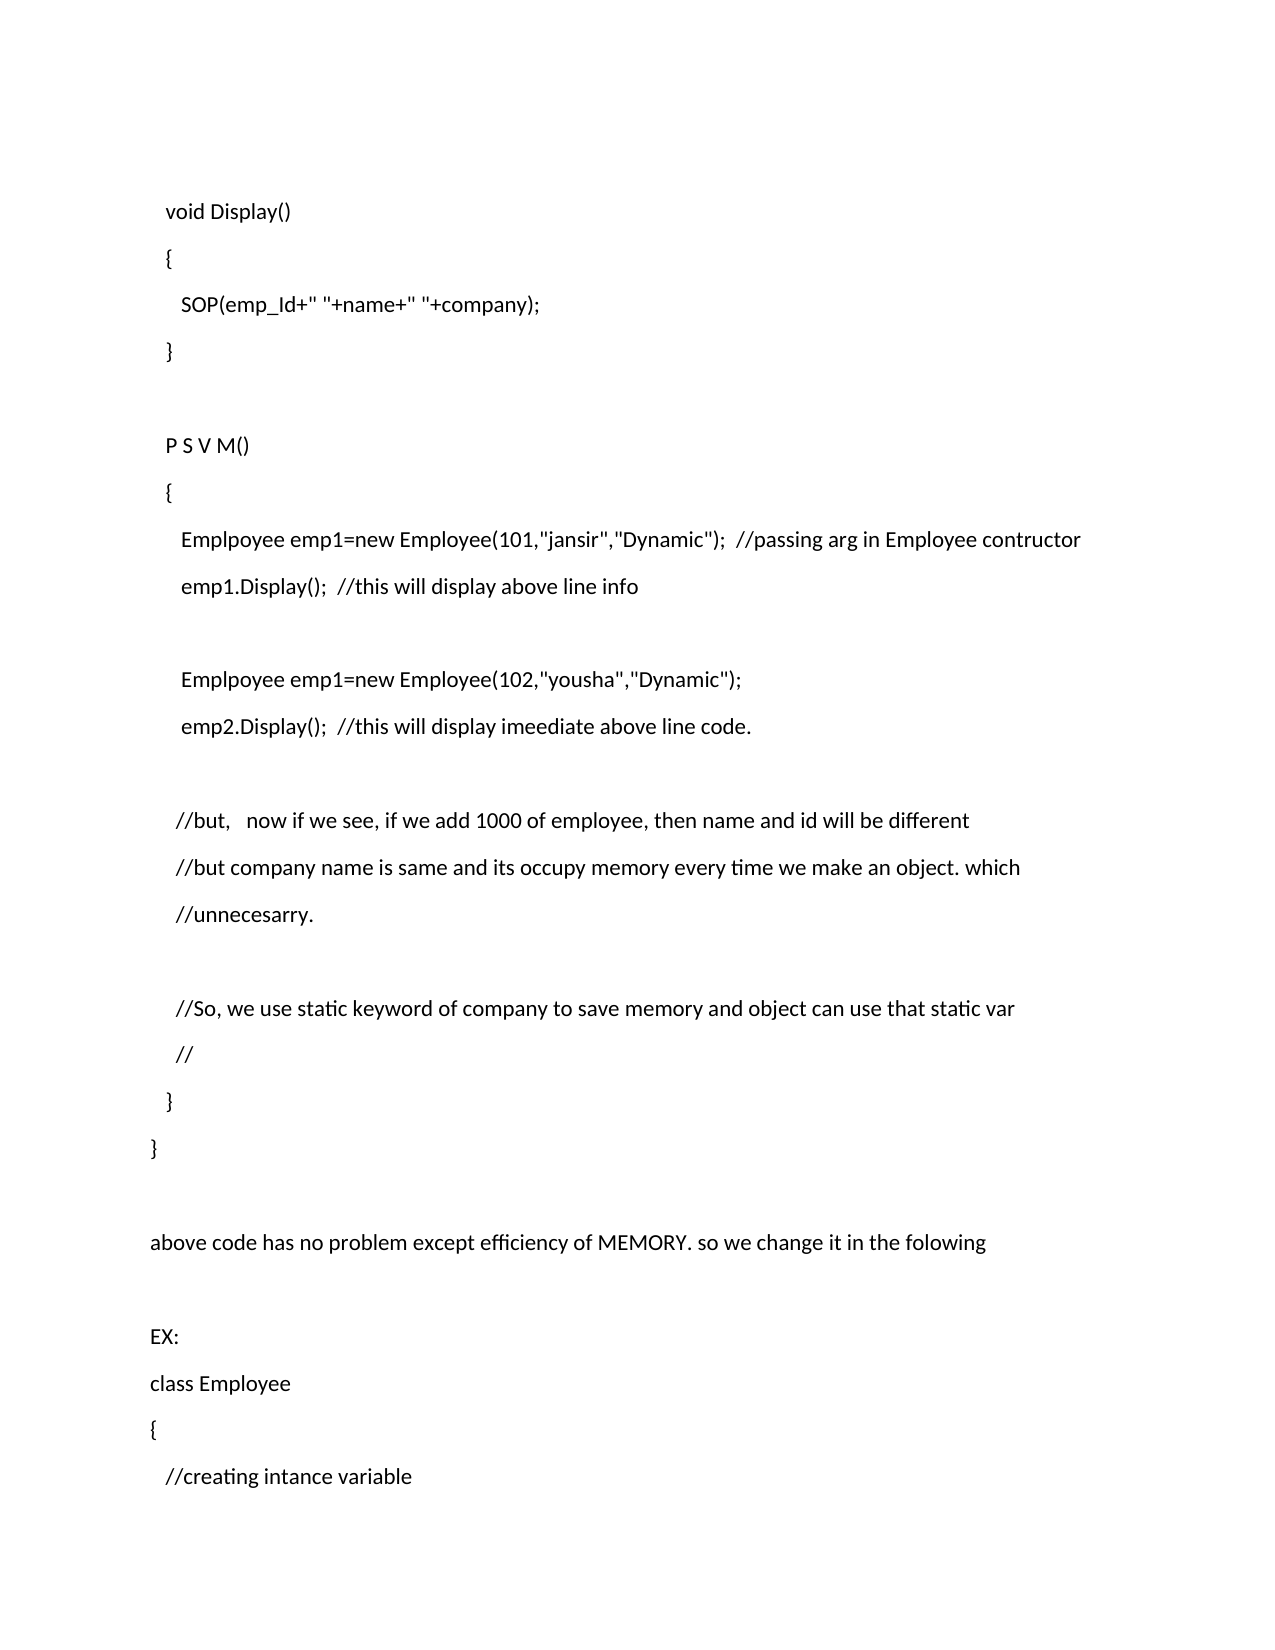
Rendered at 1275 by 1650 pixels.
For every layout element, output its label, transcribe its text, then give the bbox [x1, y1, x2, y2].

text P S V M() [150, 431, 1125, 459]
text //So, we use static keyword of company to save memory and object can use that static var [150, 994, 1125, 1022]
text } [150, 337, 1125, 366]
text { [150, 478, 1125, 506]
text } [150, 1134, 1125, 1162]
text Emplpoyee emp1=new Employee(102,"yousha","Dynamic"); [150, 666, 1125, 694]
text //but company name is same and its occupy memory every time we make an object. which [150, 853, 1125, 881]
text { [150, 244, 1125, 272]
text //but, now if we see, if we add 1000 of employee, then name and id will be different [150, 806, 1125, 834]
text SOP(emp_Id+" "+name+" "+company); [150, 291, 1125, 319]
text emp1.Display(); //this will display above line info [150, 572, 1125, 600]
text void Display() [150, 197, 1125, 225]
text } [150, 1087, 1125, 1116]
text EX: [150, 1322, 1125, 1350]
text Emplpoyee emp1=new Employee(101,"jansir","Dynamic"); //passing arg in Employee contructor [150, 525, 1125, 553]
text above code has no problem except efficiency of MEMORY. so we change it in the folowing [150, 1228, 1125, 1256]
text { [150, 1416, 1125, 1444]
text class Employee [150, 1369, 1125, 1397]
text //creating intance variable [150, 1462, 1125, 1491]
text //unnecesarry. [150, 900, 1125, 928]
text // [150, 1041, 1125, 1069]
text emp2.Display(); //this will display imeediate above line code. [150, 712, 1125, 741]
